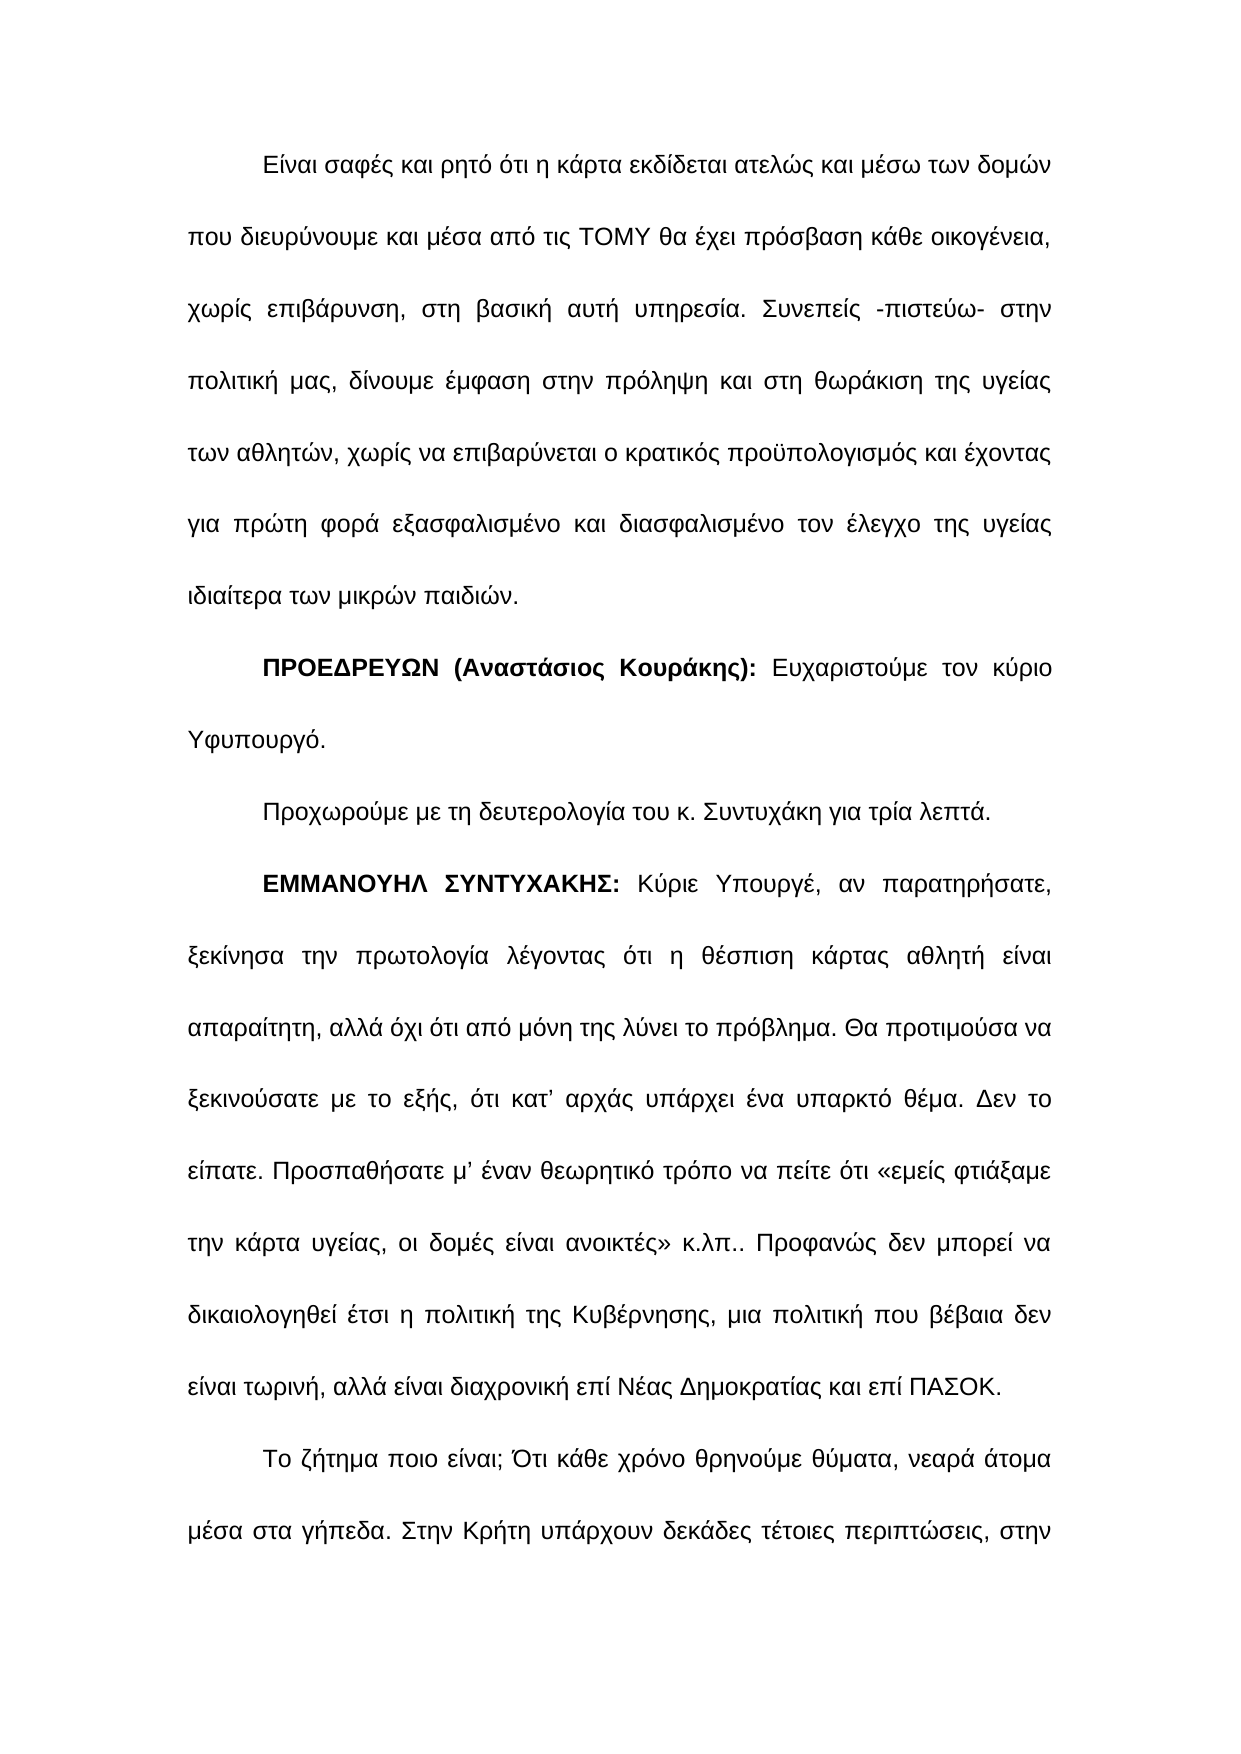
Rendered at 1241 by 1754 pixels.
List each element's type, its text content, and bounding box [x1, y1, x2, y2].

text ΕΜΜΑΝΟΥΗΛ ΣΥΝΤΥΧΑΚΗΣ: Κύριε Υπουργέ, αν παρατηρήσατε, ξεκίνησα την πρωτολογία λέγοντας ότι η θέσπιση κάρτας αθλητή είναι απαραίτητη, αλλά όχι ότι από μόνη της λύνει το πρόβλημα. Θα προτιμούσα να ξεκινούσατε με το εξής, ότι κατ’ αρχάς υπάρχει ένα υπαρκτό θέμα. Δεν το είπατε. Προσπαθήσατε μ’ έναν θεωρητικό τρόπο να πείτε ότι «εμείς φτιάξαμε την κάρτα υγείας, οι δομές είναι ανοικτές» κ.λπ.. Προφανώς δεν μπορεί να δικαιολογηθεί έτσι η πολιτική της Κυβέρνησης, μια πολιτική που βέβαια δεν είναι τωρινή, αλλά είναι διαχρονική επί Νέας Δημοκρατίας και επί ΠΑΣΟΚ. [187, 869, 1053, 1401]
text Προχωρούμε με τη δευτερολογία του κ. Συντυχάκη για τρία λεπτά. [187, 797, 1053, 826]
text ΠΡΟΕΔΡΕΥΩΝ (Αναστάσιος Κουράκης): Ευχαριστούμε τον κύριο Υφυπουργό. [187, 653, 1053, 754]
text Είναι σαφές και ρητό ότι η κάρτα εκδίδεται ατελώς και μέσω των δομών που διευρύνουμε και μέσα από τις ΤΟΜΥ θα έχει πρόσβαση κάθε οικογένεια, χωρίς επιβάρυνση, στη βασική αυτή υπηρεσία. Συνεπείς -πιστεύω- στην πολιτική μας, δίνουμε έμφαση στην πρόληψη και στη θωράκιση της υγείας των αθλητών, χωρίς να επιβαρύνεται ο κρατικός προϋπολογισμός και έχοντας για πρώτη φορά εξασφαλισμένο και διασφαλισμένο τον έλεγχο της υγείας ιδιαίτερα των μικρών παιδιών. [187, 150, 1053, 610]
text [187, 1444, 1053, 1544]
